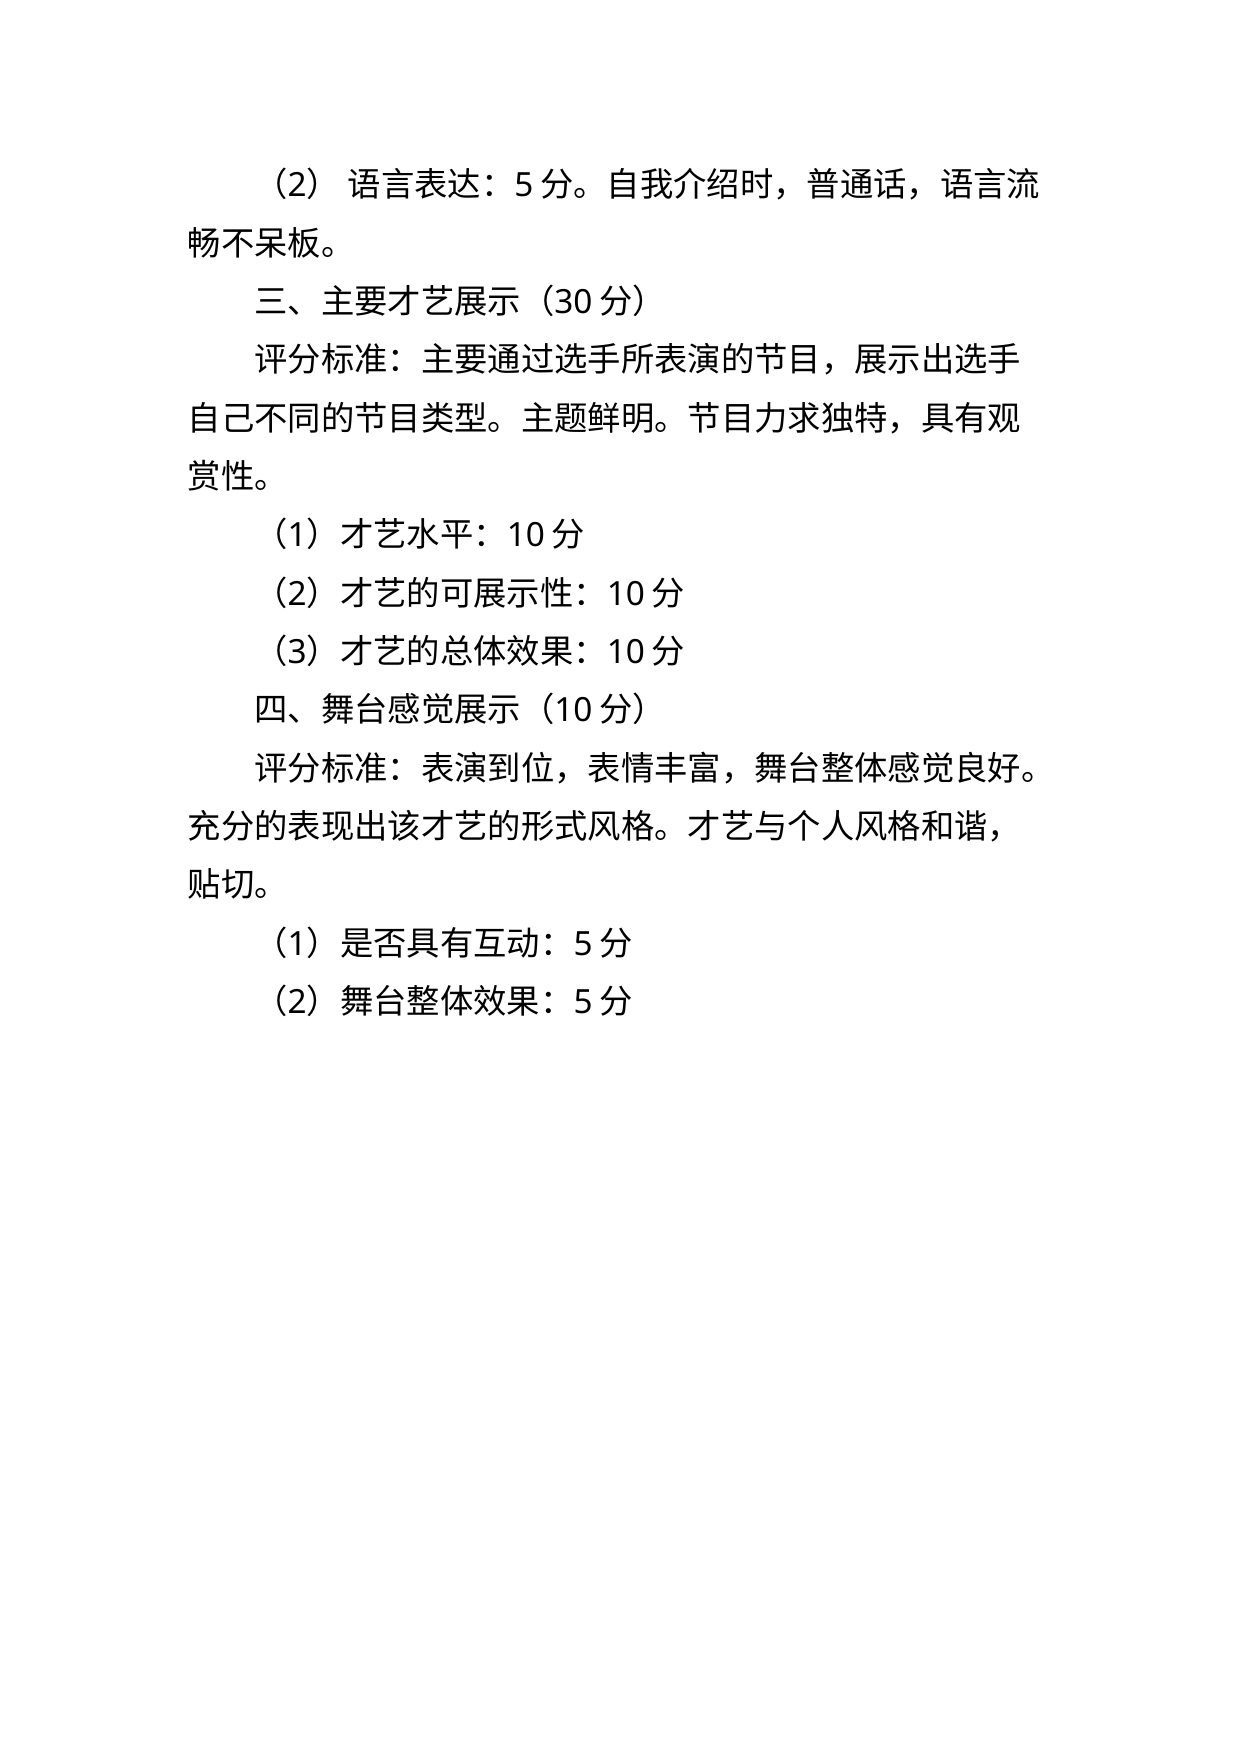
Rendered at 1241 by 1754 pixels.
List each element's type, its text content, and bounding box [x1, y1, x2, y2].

text （1）才艺水平：10分 [187, 500, 1053, 558]
text 评分标准：主要通过选手所表演的节目，展示出选手自己不同的节目类型。主题鲜明。节目力求独特，具有观赏性。 [187, 325, 1053, 500]
text （2）舞台整体效果：5分 [187, 967, 1053, 1025]
text （2） 语言表达：5分。自我介绍时，普通话，语言流畅不呆板。 [187, 150, 1053, 267]
text 三、主要才艺展示（30分） [187, 267, 1053, 325]
text 评分标准：表演到位，表情丰富，舞台整体感觉良好。充分的表现出该才艺的形式风格。才艺与个人风格和谐，贴切。 [187, 733, 1053, 908]
text 四、舞台感觉展示（10分） [187, 675, 1053, 733]
text （1）是否具有互动：5分 [187, 908, 1053, 967]
text （3）才艺的总体效果：10分 [187, 617, 1053, 675]
text （2）才艺的可展示性：10分 [187, 558, 1053, 617]
